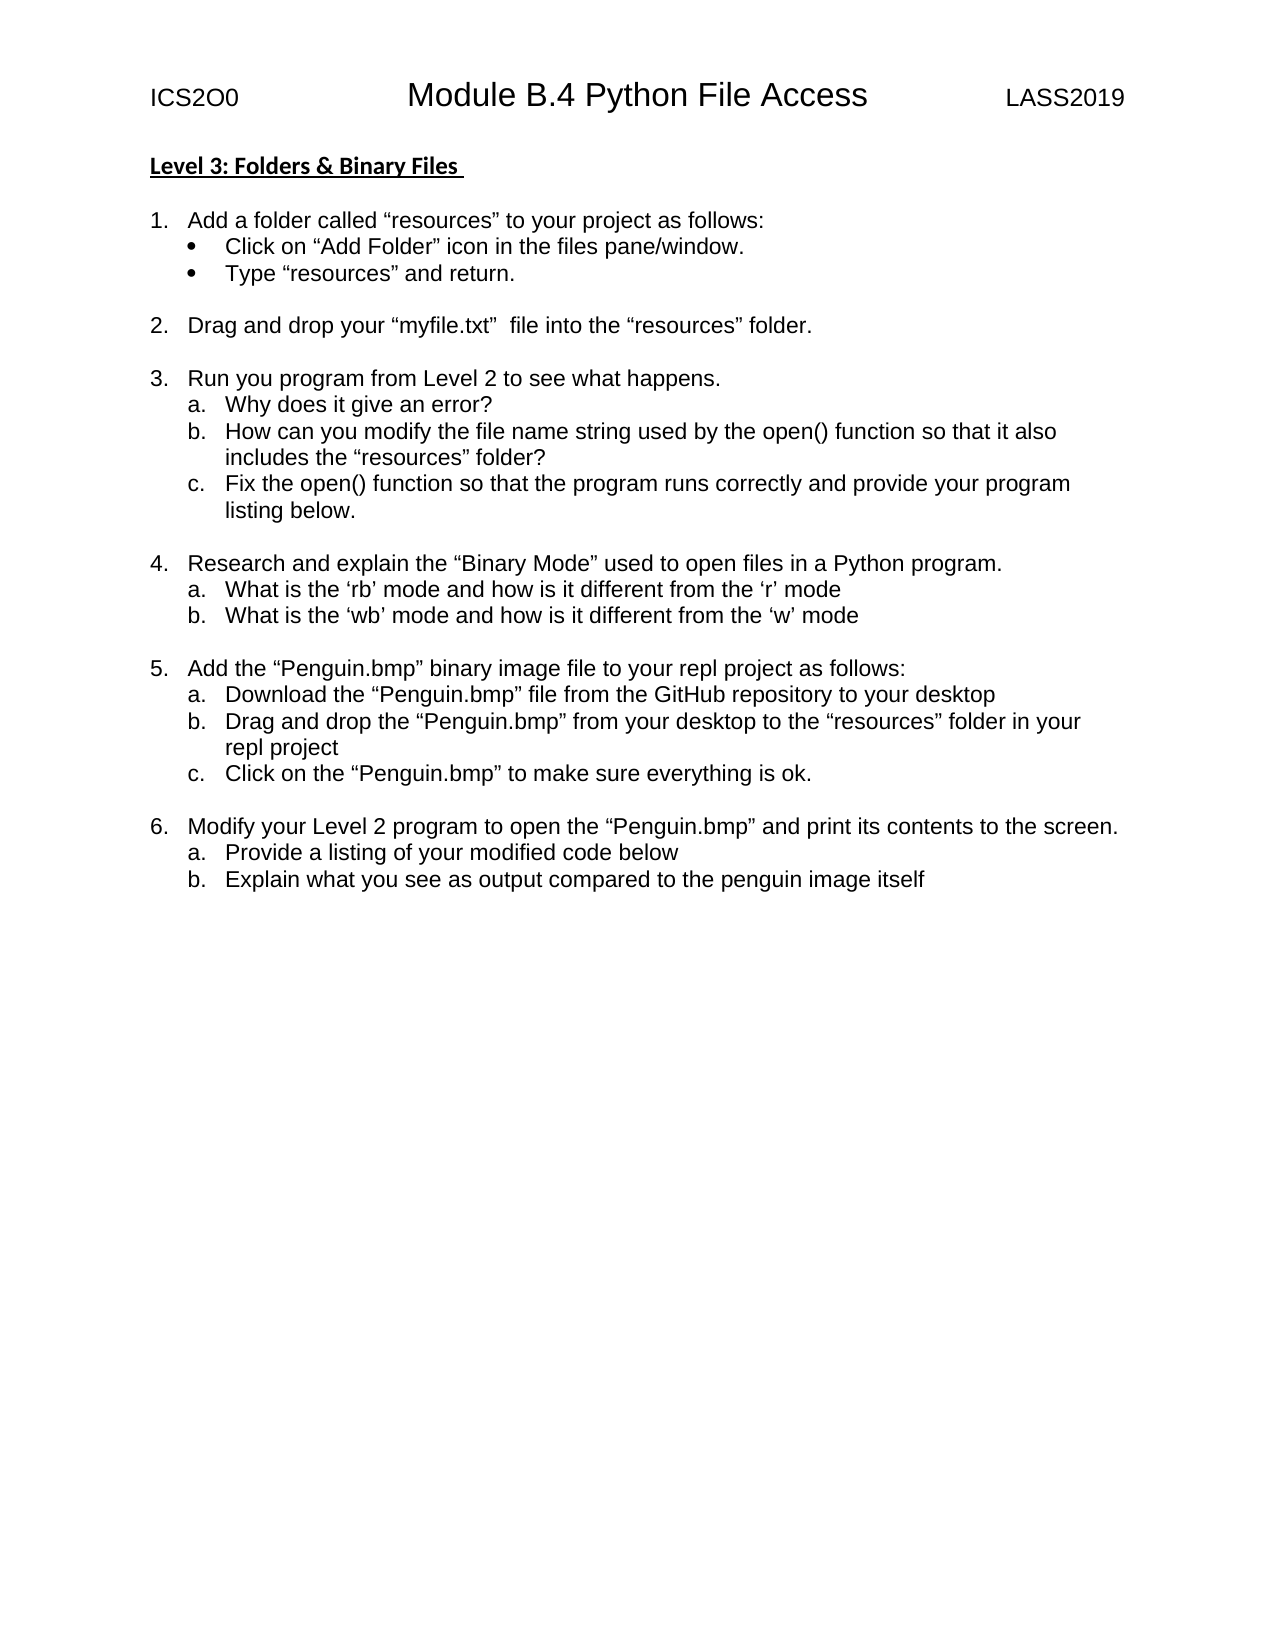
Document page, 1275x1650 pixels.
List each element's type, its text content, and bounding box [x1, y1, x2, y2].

list Modify your Level 2 program to open the “Penguin.bmp” and print its contents to the screen. [150, 813, 1125, 839]
list What is the ‘wb’ mode and how is it different from the ‘w’ mode [187, 602, 1125, 628]
list Run you program from Level 2 to see what happens. [150, 365, 1125, 391]
list Download the “Penguin.bmp” file from the GitHub repository to your desktop [187, 681, 1125, 708]
list Explain what you see as output compared to the penguin image itself [187, 866, 1125, 892]
list Fix the open() function so that the program runs correctly and provide your program listing below. [187, 470, 1125, 523]
list Provide a listing of your modified code below [187, 839, 1125, 866]
list Click on the “Penguin.bmp” to make sure everything is ok. [187, 760, 1125, 787]
list Type “resources” and return. [187, 259, 1125, 286]
list Drag and drop your “myfile.txt” file into the “resources” folder. [150, 312, 1125, 339]
list Drag and drop the “Penguin.bmp” from your desktop to the “resources” folder in your repl project [187, 708, 1125, 760]
list Add the “Penguin.bmp” binary image file to your repl project as follows: [150, 655, 1125, 681]
list Research and explain the “Binary Mode” used to open files in a Python program. [150, 549, 1125, 576]
text Level 3: Folders & Binary Files [150, 150, 1125, 181]
list Click on “Add Folder” icon in the files pane/window. [187, 233, 1125, 259]
list Add a folder called “resources” to your project as follows: [150, 207, 1125, 233]
list Why does it give an error? [187, 391, 1125, 418]
list How can you modify the file name string used by the open() function so that it also includes the “resources” folder? [187, 418, 1125, 470]
list What is the ‘rb’ mode and how is it different from the ‘r’ mode [187, 576, 1125, 602]
